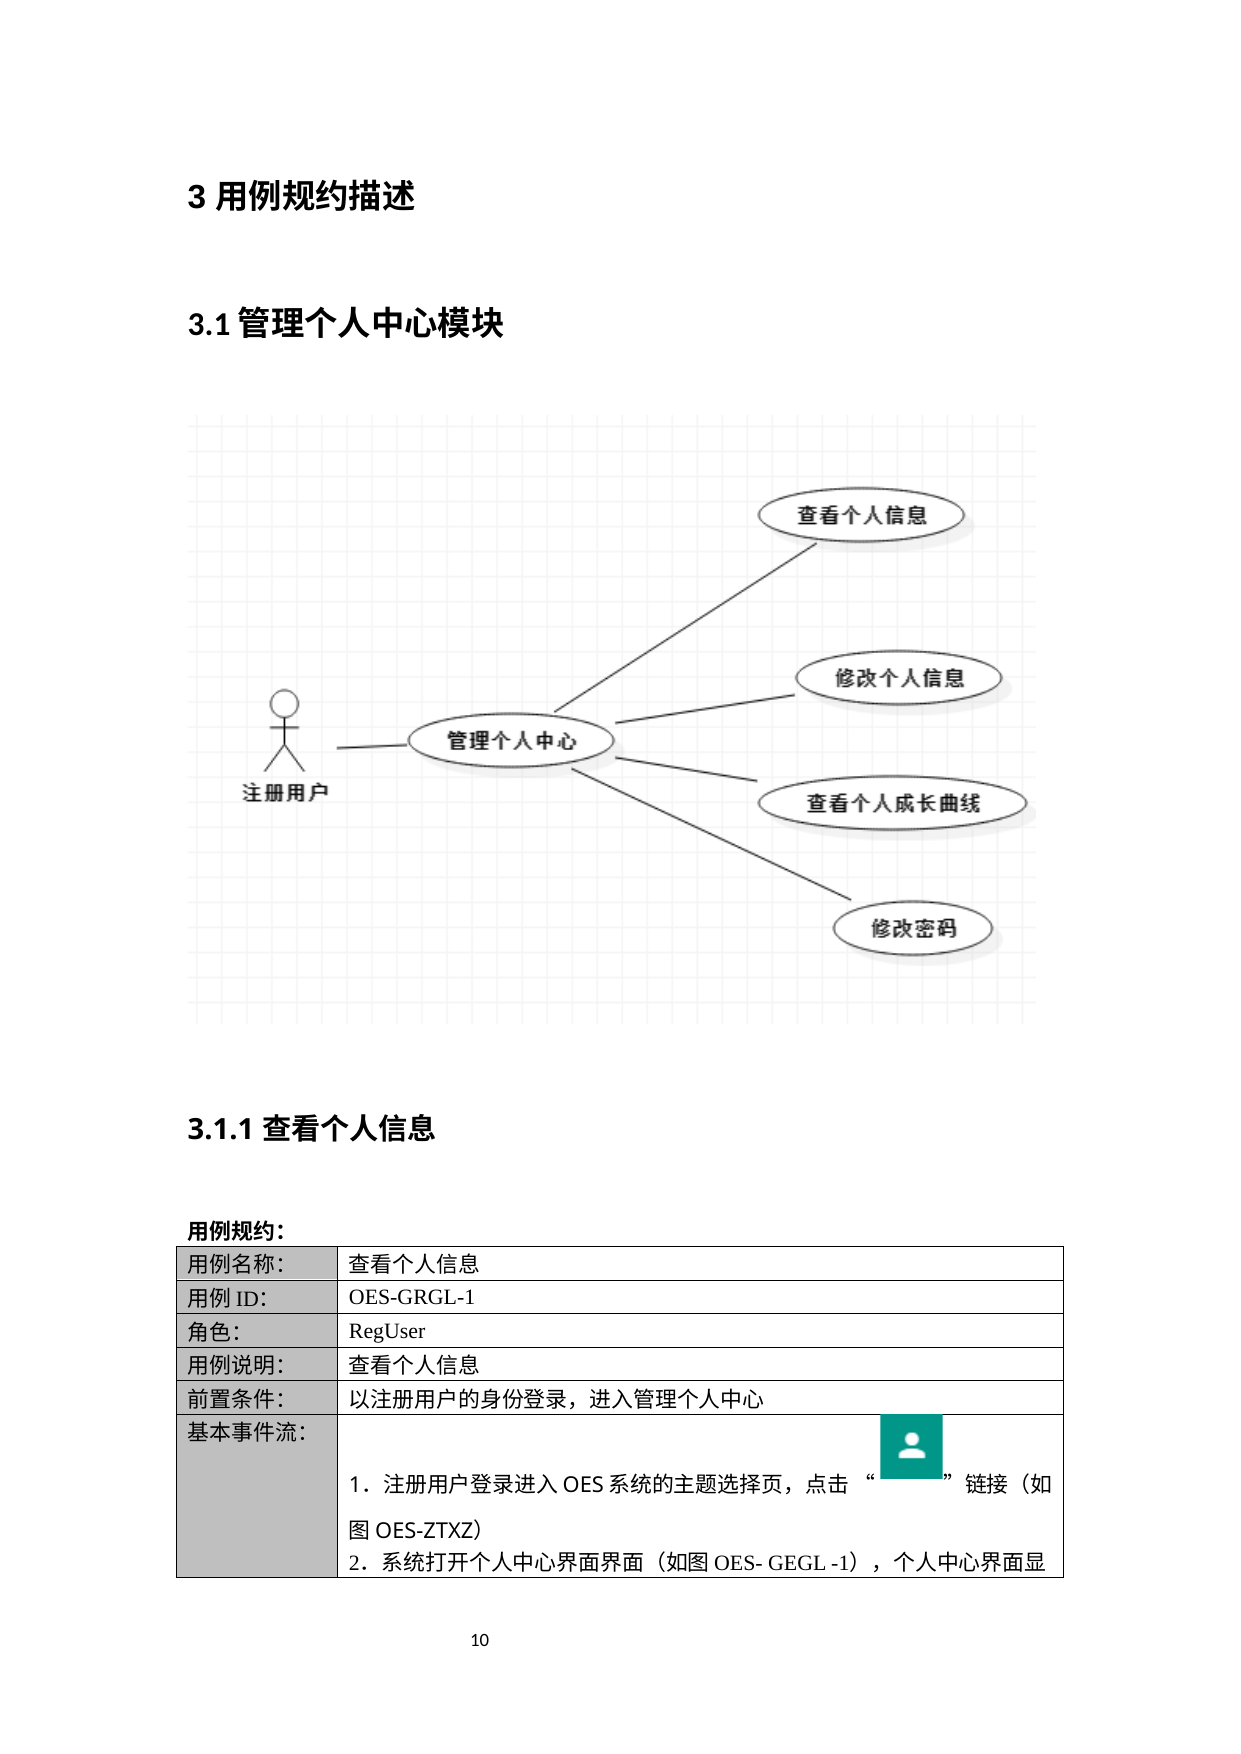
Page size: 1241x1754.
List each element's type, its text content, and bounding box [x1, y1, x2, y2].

table_cell 角色： [177, 1314, 337, 1347]
table_cell 用例说明： [177, 1348, 337, 1380]
subtitle 3 用例规约描述 [187, 162, 1053, 227]
table_cell RegUser [338, 1314, 1063, 1347]
subtitle 3.1.1 查看个人信息 [187, 1095, 1053, 1160]
table_header 查看个人信息 [338, 1247, 1063, 1279]
subtitle 3.1 管理个人中心模块 [187, 289, 1053, 354]
table_cell 用例ID： [177, 1281, 337, 1313]
picture [187, 415, 1036, 1024]
table_cell 查看个人信息 [338, 1348, 1063, 1380]
table_header 用例名称： [177, 1247, 337, 1279]
text 用例规约： [187, 1213, 1053, 1246]
table_cell 以注册用户的身份登录，进入管理个人中心 [338, 1381, 1063, 1414]
table_cell 前置条件： [177, 1381, 337, 1414]
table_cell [338, 1415, 1063, 1577]
table_cell OES-GRGL-1 [338, 1281, 1063, 1313]
picture [880, 1414, 943, 1479]
table_cell 基本事件流： [177, 1415, 337, 1577]
